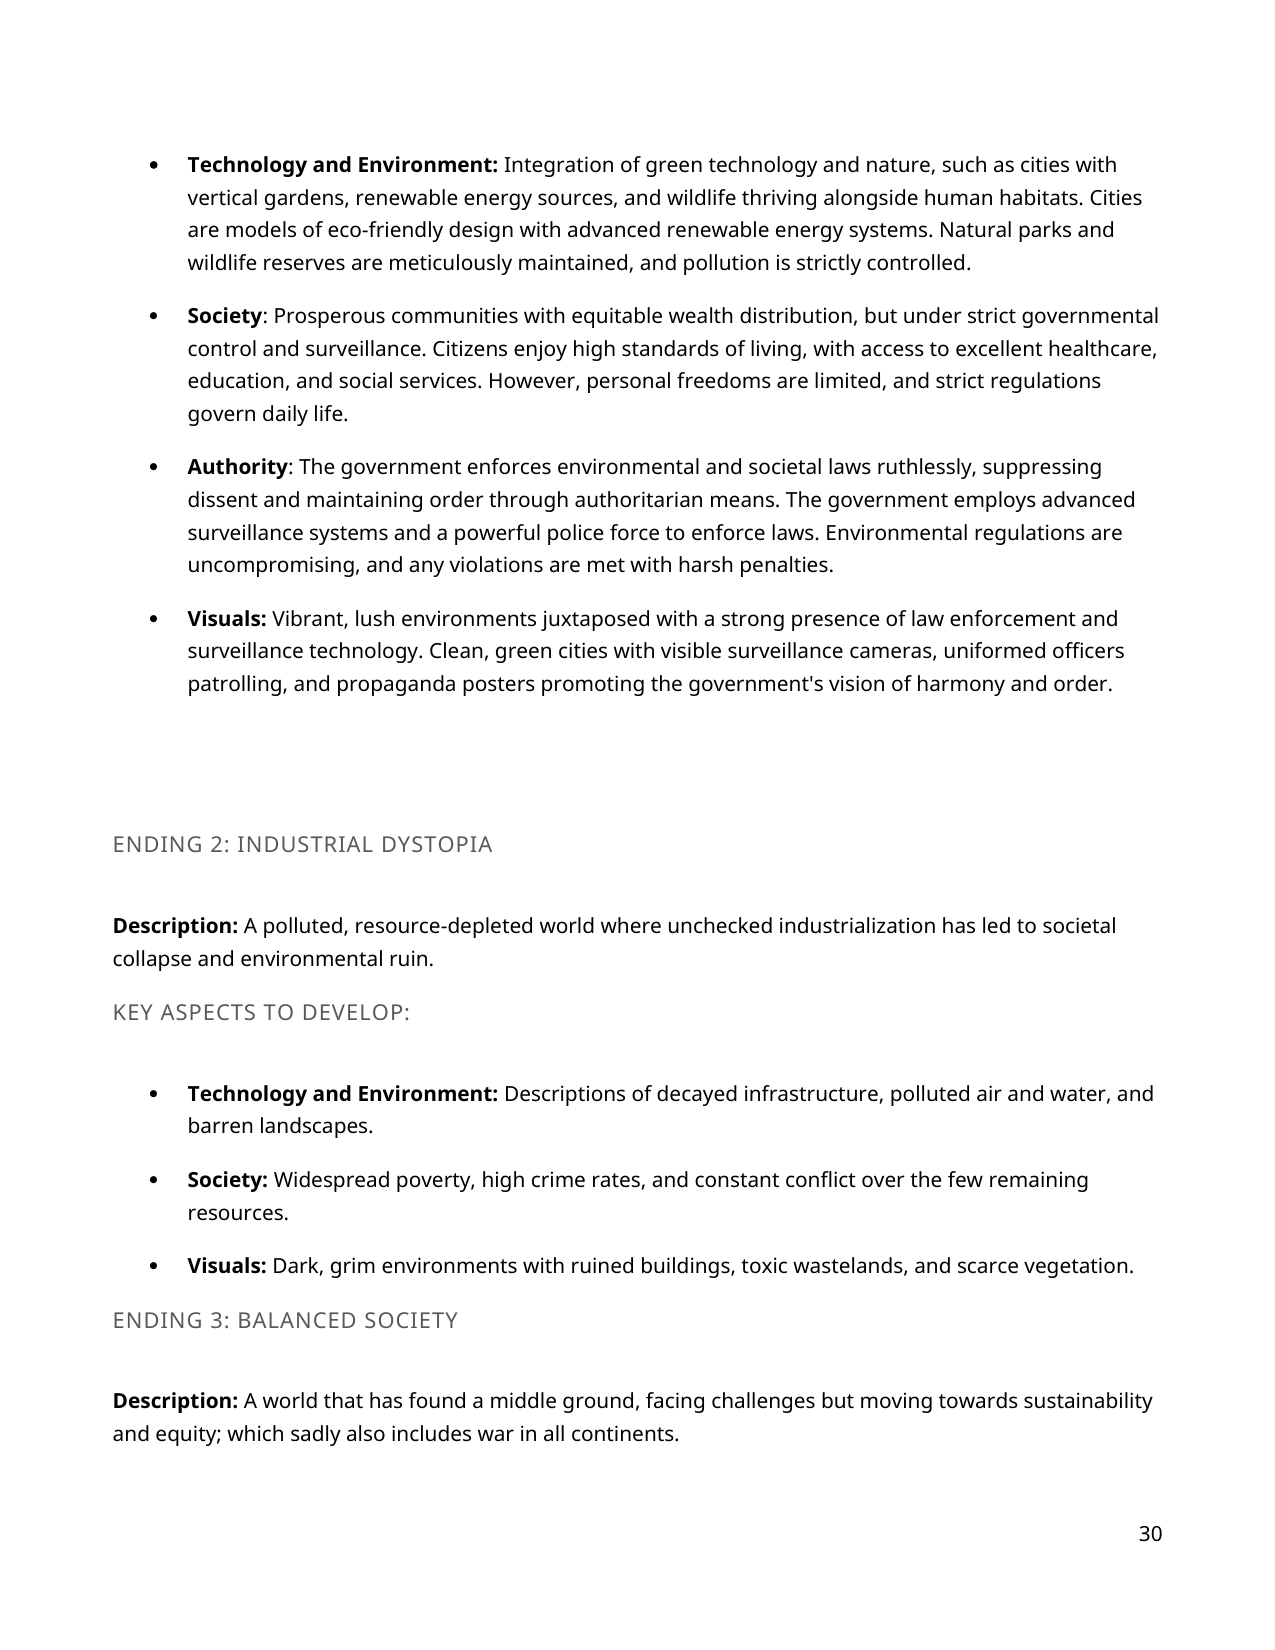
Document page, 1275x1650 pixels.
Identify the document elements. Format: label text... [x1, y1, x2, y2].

list Authority: The government enforces environmental and societal laws ruthlessly, suppressing dissent and maintaining order through authoritarian means. The government employs advanced surveillance systems and a powerful police force to enforce laws. Environmental regulations are uncompromising, and any violations are met with harsh penalties. [150, 452, 1162, 579]
list Visuals: Vibrant, lush environments juxtaposed with a strong presence of law enforcement and surveillance technology. Clean, green cities with visible surveillance cameras, uniformed officers patrolling, and propaganda posters promoting the government's vision of harmony and order. [150, 604, 1162, 697]
subtitle Key Aspects to Develop: [112, 997, 1162, 1027]
subtitle Ending 3: Balanced Society [112, 1304, 1162, 1334]
list Society: Prosperous communities with equitable wealth distribution, but under strict governmental control and surveillance. Citizens enjoy high standards of living, with access to excellent healthcare, education, and social services. However, personal freedoms are limited, and strict regulations govern daily life. [150, 301, 1162, 427]
list Technology and Environment: Descriptions of decayed infrastructure, polluted air and water, and barren landscapes. [150, 1079, 1162, 1140]
text Description: A polluted, resource-depleted world where unchecked industrialization has led to societal collapse and environmental ruin. [112, 911, 1162, 972]
text Description: A world that has found a middle ground, facing challenges but moving towards sustainability and equity; which sadly also includes war in all continents. [112, 1386, 1162, 1447]
list Technology and Environment: Integration of green technology and nature, such as cities with vertical gardens, renewable energy sources, and wildlife thriving alongside human habitats. Cities are models of eco-friendly design with advanced renewable energy systems. Natural parks and wildlife reserves are meticulously maintained, and pollution is strictly controlled. [150, 150, 1162, 276]
list Visuals: Dark, grim environments with ruined buildings, toxic wastelands, and scarce vegetation. [150, 1251, 1162, 1279]
subtitle Ending 2: Industrial Dystopia [112, 829, 1162, 859]
list Society: Widespread poverty, high crime rates, and constant conflict over the few remaining resources. [150, 1165, 1162, 1226]
